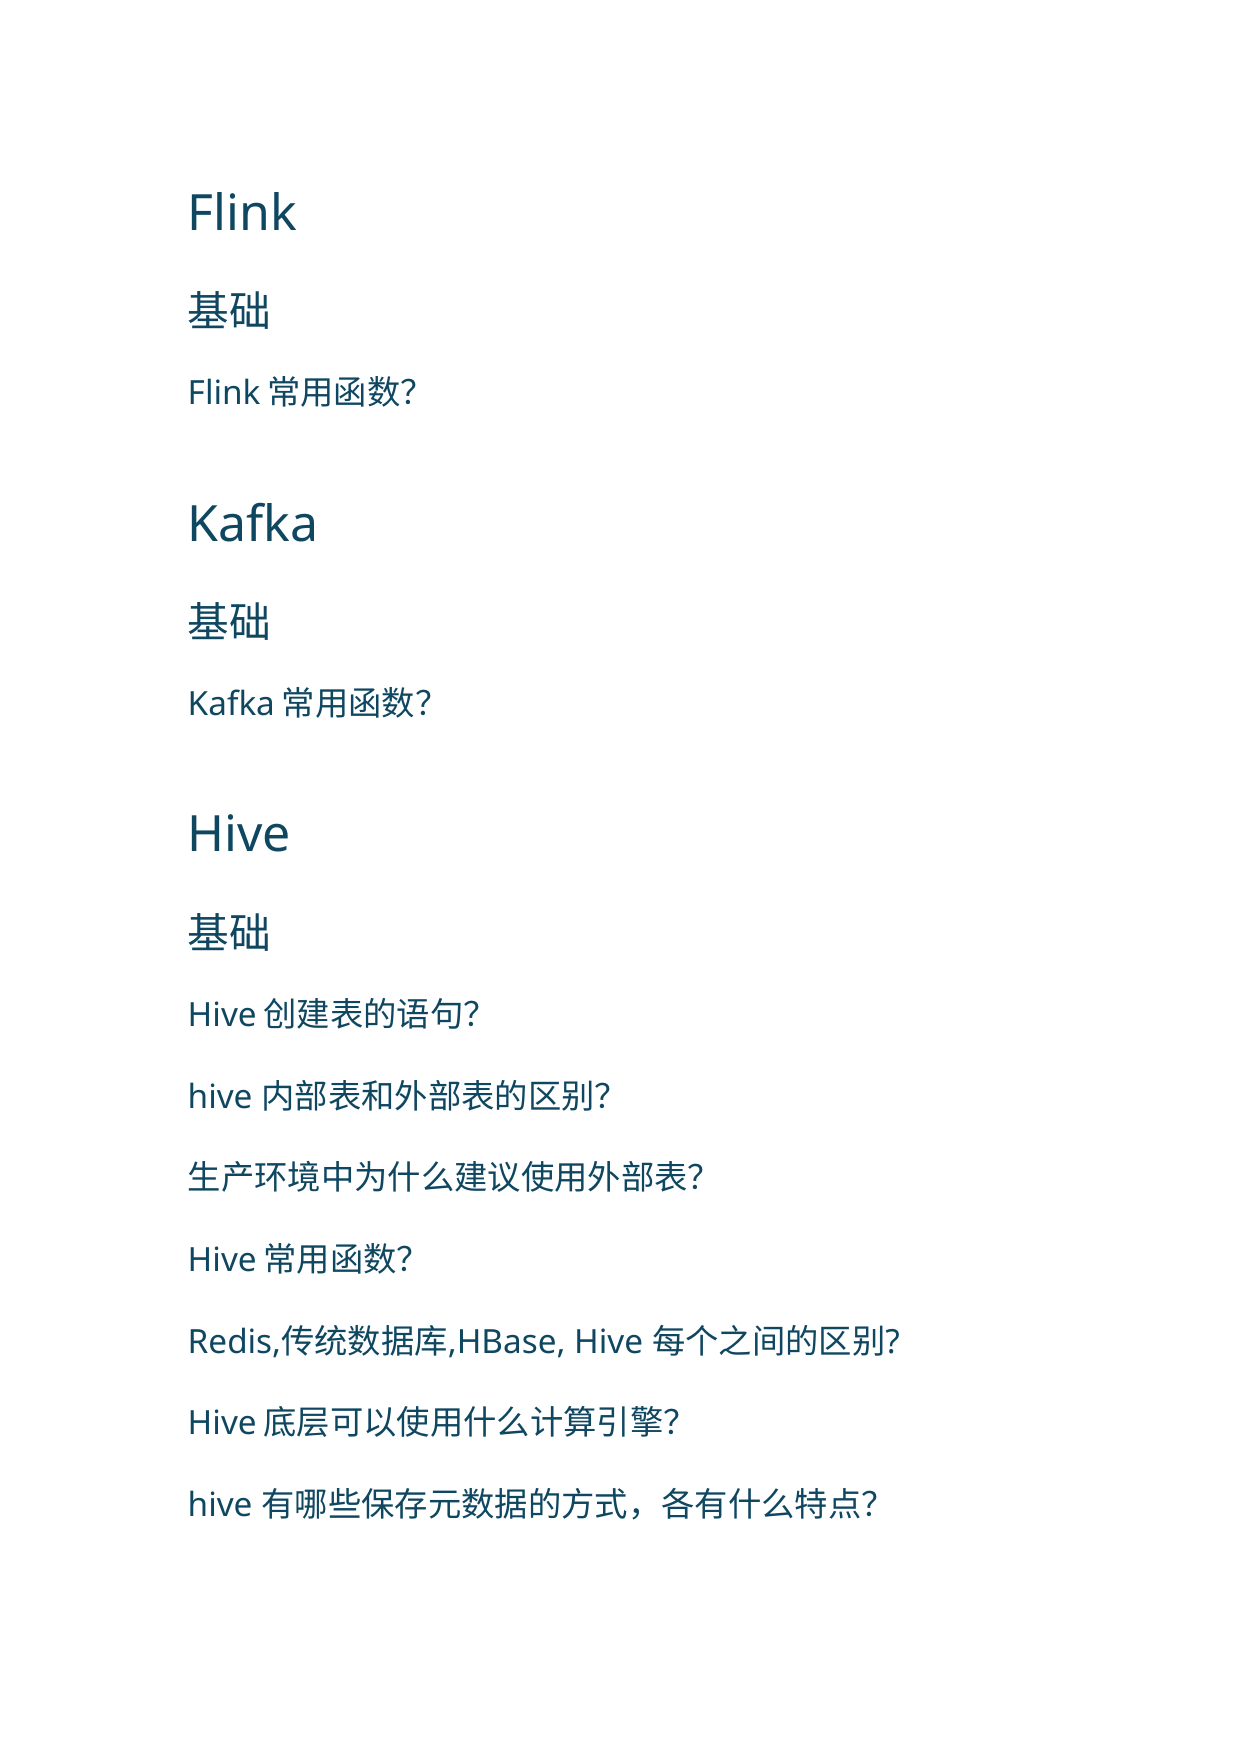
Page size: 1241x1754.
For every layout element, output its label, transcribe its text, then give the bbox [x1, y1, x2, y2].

subtitle Kafka [187, 473, 1053, 570]
subtitle Flink [187, 162, 1053, 259]
subtitle Hive [187, 784, 1053, 881]
subtitle 基础 [187, 898, 1053, 963]
subtitle Redis,传统数据库,HBase, Hive 每个之间的区别? [187, 1306, 1053, 1371]
subtitle hive 有哪些保存元数据的方式，各有什么特点？ [187, 1469, 1053, 1534]
subtitle hive 内部表和外部表的区别？ [187, 1061, 1053, 1126]
subtitle Flink常用函数？ [187, 358, 1053, 423]
subtitle 基础 [187, 276, 1053, 341]
subtitle Kafka常用函数？ [187, 669, 1053, 734]
subtitle Hive底层可以使用什么计算引擎？ [187, 1388, 1053, 1453]
subtitle 生产环境中为什么建议使用外部表？ [187, 1143, 1053, 1208]
subtitle Hive常用函数？ [187, 1224, 1053, 1289]
subtitle 基础 [187, 587, 1053, 652]
subtitle Hive创建表的语句？ [187, 979, 1053, 1044]
